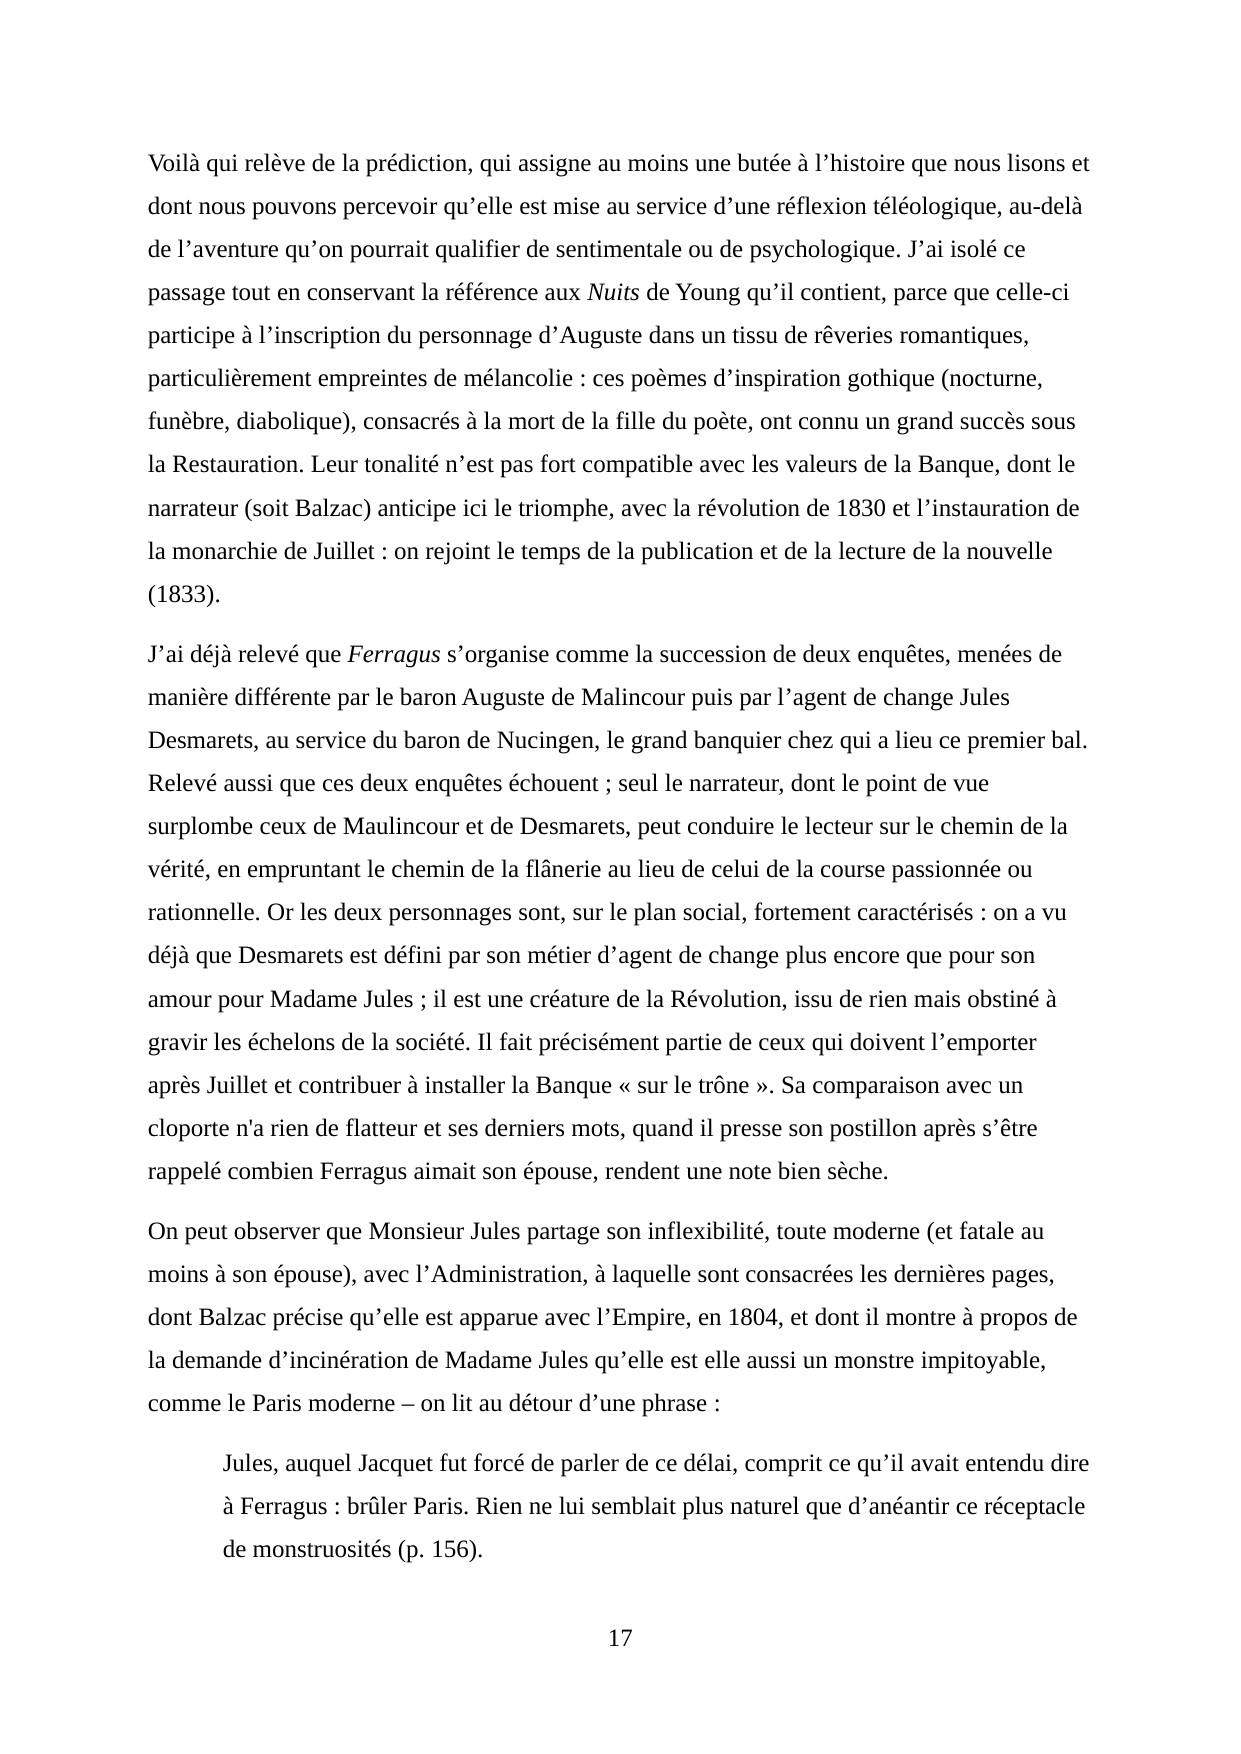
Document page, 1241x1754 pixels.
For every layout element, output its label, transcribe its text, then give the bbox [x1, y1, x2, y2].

text Voilà qui relève de la prédiction, qui assigne au moins une butée à l’histoire que nous lisons et dont nous pouvons percevoir qu’elle est mise au service d’une réflexion téléologique, au-delà de l’aventure qu’on pourrait qualifier de sentimentale ou de psychologique. J’ai isolé ce passage tout en conservant la référence aux Nuits de Young qu’il contient, parce que celle-ci participe à l’inscription du personnage d’Auguste dans un tissu de rêveries romantiques, particulièrement empreintes de mélancolie : ces poèmes d’inspiration gothique (nocturne, funèbre, diabolique), consacrés à la mort de la fille du poète, ont connu un grand succès sous la Restauration. Leur tonalité n’est pas fort compatible avec les valeurs de la Banque, dont le narrateur (soit Balzac) anticipe ici le triomphe, avec la révolution de 1830 et l’instauration de la monarchie de Juillet : on rejoint le temps de la publication et de la lecture de la nouvelle (1833). [148, 148, 1093, 608]
text J’ai déjà relevé que Ferragus s’organise comme la succession de deux enquêtes, menées de manière différente par le baron Auguste de Malincour puis par l’agent de change Jules Desmarets, au service du baron de Nucingen, le grand banquier chez qui a lieu ce premier bal. Relevé aussi que ces deux enquêtes échouent ; seul le narrateur, dont le point de vue surplombe ceux de Maulincour et de Desmarets, peut conduire le lecteur sur le chemin de la vérité, en empruntant le chemin de la flânerie au lieu de celui de la course passionnée ou rationnelle. Or les deux personnages sont, sur le plan social, fortement caractérisés : on a vu déjà que Desmarets est défini par son métier d’agent de change plus encore que pour son amour pour Madame Jules ; il est une créature de la Révolution, issu de rien mais obstiné à gravir les échelons de la société. Il fait précisément partie de ceux qui doivent l’emporter après Juillet et contribuer à installer la Banque « sur le trône ». Sa comparaison avec un cloporte n'a rien de flatteur et ses derniers mots, quand il presse son postillon après s’être rappelé combien Ferragus aimait son épouse, rendent une note bien sèche. [148, 639, 1093, 1185]
text On peut observer que Monsieur Jules partage son inflexibilité, toute moderne (et fatale au moins à son épouse), avec l’Administration, à laquelle sont consacrées les dernières pages, dont Balzac précise qu’elle est apparue avec l’Empire, en 1804, et dont il montre à propos de la demande d’incinération de Madame Jules qu’elle est elle aussi un monstre impitoyable, comme le Paris moderne – on lit au détour d’une phrase : [148, 1216, 1093, 1417]
list Jules, auquel Jacquet fut forcé de parler de ce délai, comprit ce qu’il avait entendu dire à Ferragus : brûler Paris. Rien ne lui semblait plus naturel que d’anéantir ce réceptacle de monstruosités (p. 156). [223, 1448, 1093, 1563]
